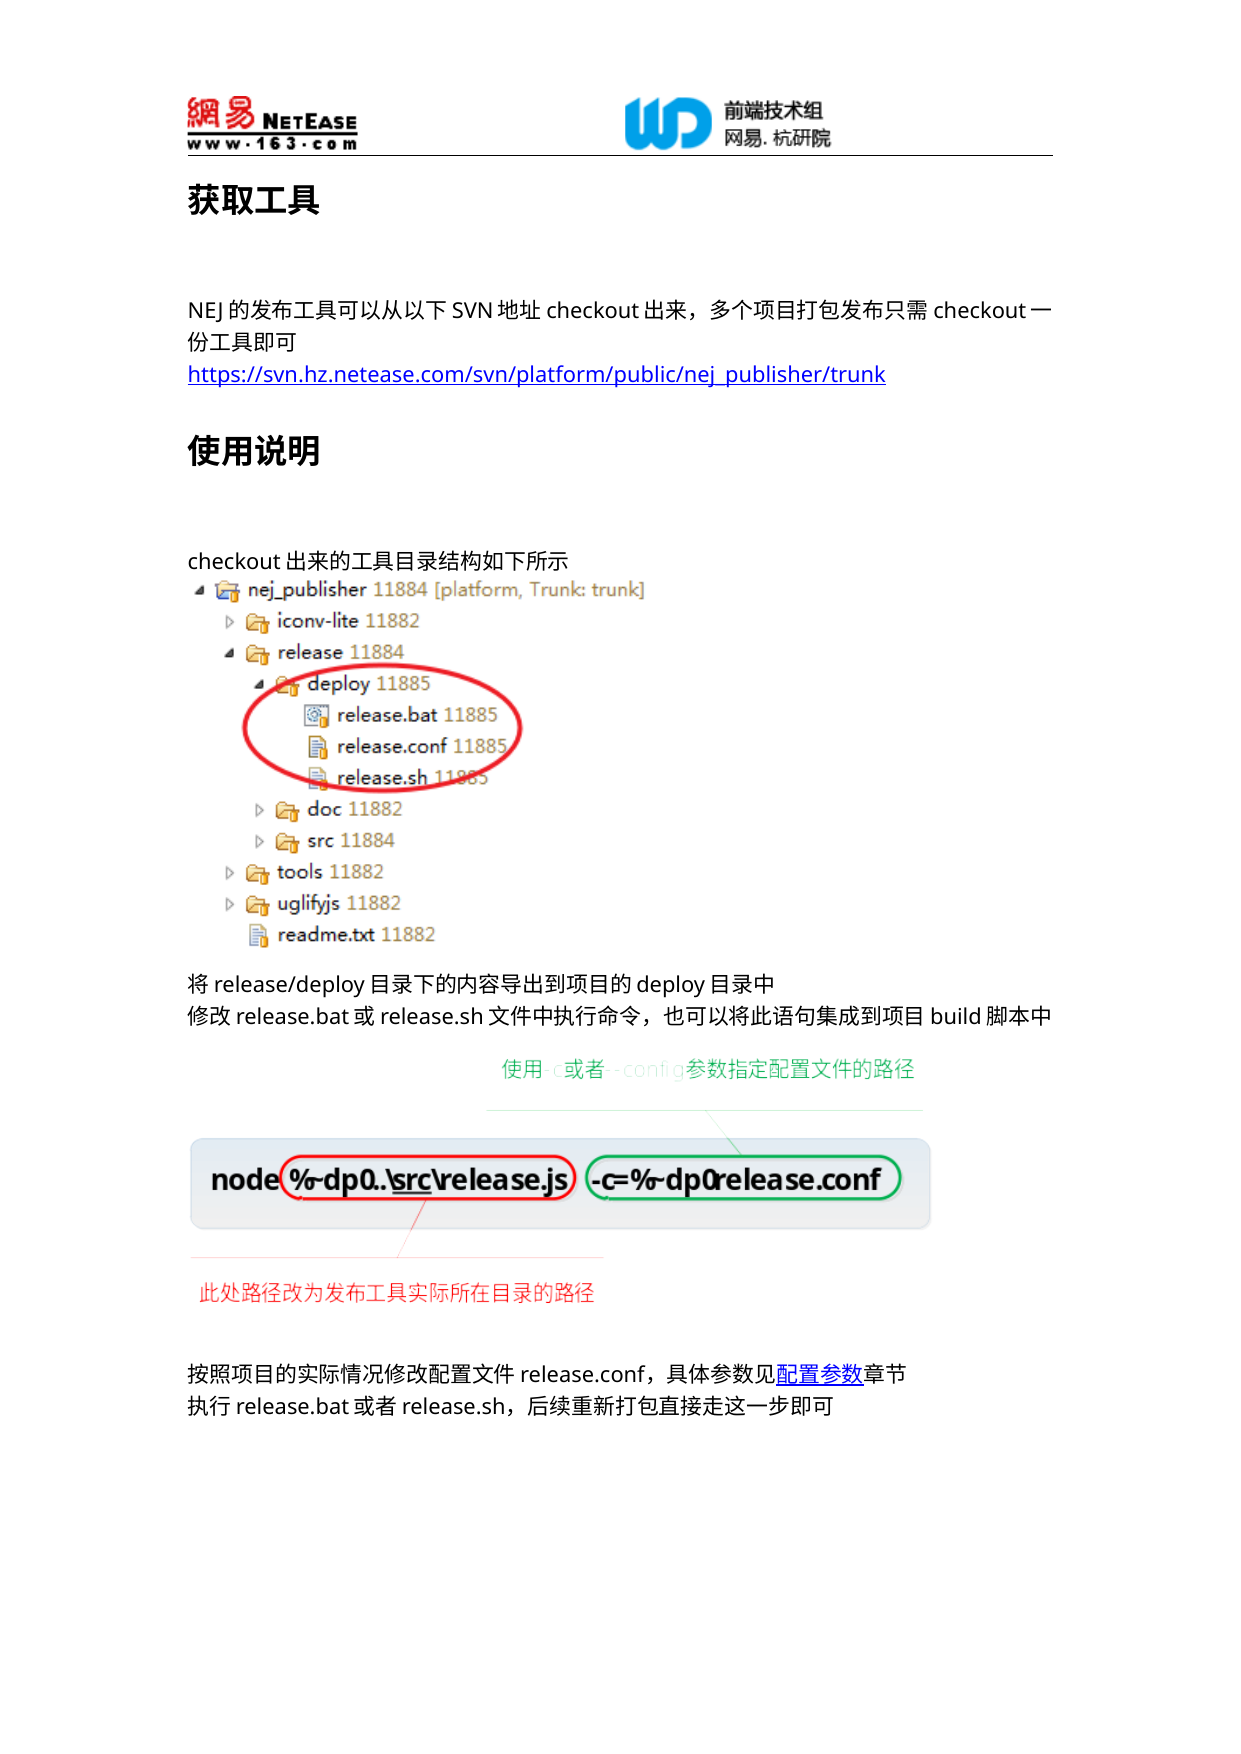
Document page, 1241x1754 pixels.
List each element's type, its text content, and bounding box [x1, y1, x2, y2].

text NEJ的发布工具可以从以下SVN地址checkout出来，多个项目打包发布只需checkout一份工具即可 [187, 292, 1053, 357]
text 将release/deploy目录下的内容导出到项目的deploy目录中 [187, 967, 1053, 999]
picture [187, 96, 361, 153]
text https://svn.hz.netease.com/svn/platform/public/nej_publisher/trunk [187, 357, 1053, 390]
picture [624, 88, 833, 153]
picture [187, 576, 658, 954]
text 修改release.bat或release.sh文件中执行命令，也可以将此语句集成到项目build脚本中 [187, 999, 1053, 1032]
subtitle 使用说明 [187, 417, 1053, 482]
text 按照项目的实际情况修改配置文件release.conf，具体参数见配置参数章节 [187, 1357, 1053, 1389]
subtitle 获取工具 [187, 165, 1053, 230]
text 执行release.bat或者release.sh，后续重新打包直接走这一步即可 [187, 1389, 1053, 1422]
text checkout出来的工具目录结构如下所示 [187, 544, 1053, 577]
